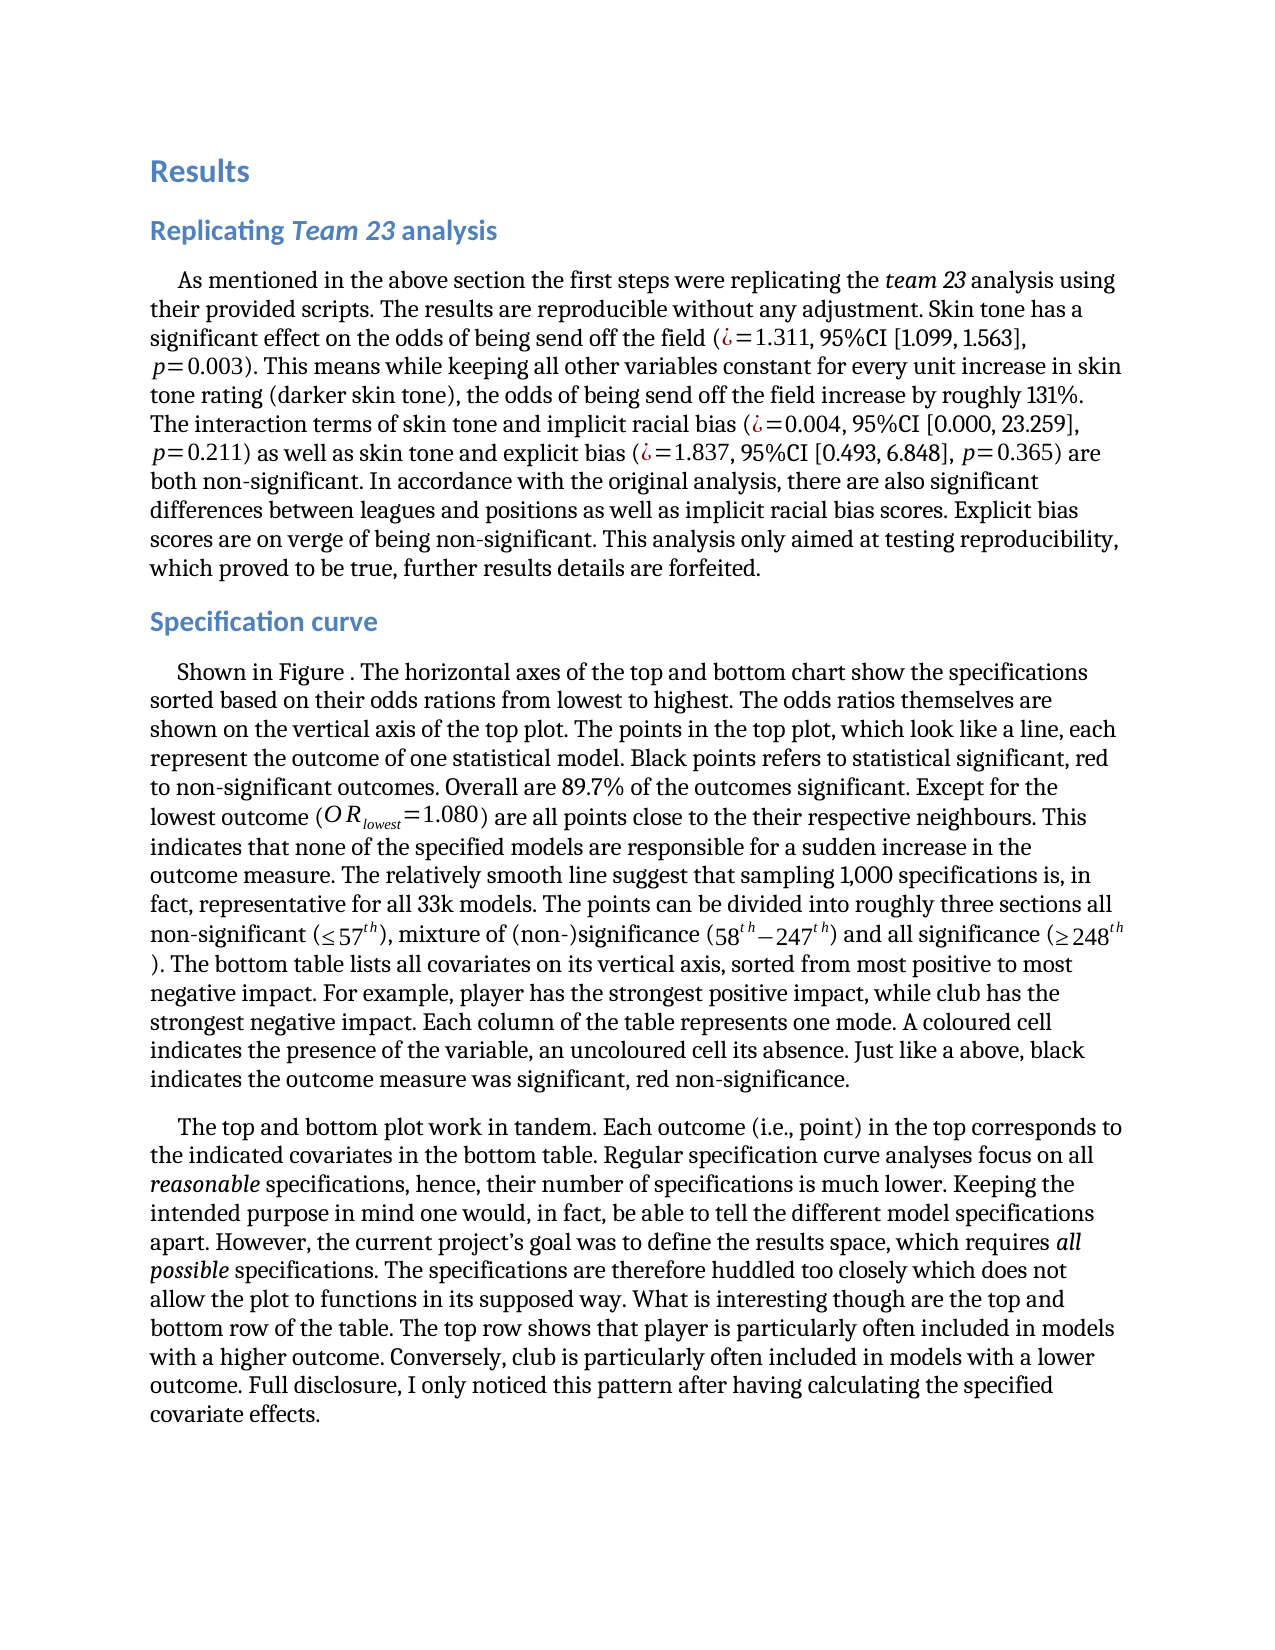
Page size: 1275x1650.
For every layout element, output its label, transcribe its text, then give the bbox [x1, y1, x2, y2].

subtitle Replicating Team 23 analysis [150, 212, 1125, 247]
subtitle Specification curve [150, 603, 1125, 639]
text As mentioned in the above section the first steps were replicating the team 23 analysis using their provided scripts. The results are reproducible without any adjustment. Skin tone has a significant effect on the odds of being send off the field (, 95%CI [1.099, 1.563], ). This means while keeping all other variables constant for every unit increase in skin tone rating (darker skin tone), the odds of being send off the field increase by roughly 131%. The interaction terms of skin tone and implicit racial bias (, 95%CI [0.000, 23.259], ) as well as skin tone and explicit bias (, 95%CI [0.493, 6.848], ) are both non-significant. In accordance with the original analysis, there are also significant differences between leagues and positions as well as implicit racial bias scores. Explicit bias scores are on verge of being non-significant. This analysis only aimed at testing reproducibility, which proved to be true, further results details are forfeited. [150, 266, 1125, 582]
text Shown in Figure . The horizontal axes of the top and bottom chart show the specifications sorted based on their odds rations from lowest to highest. The odds ratios themselves are shown on the vertical axis of the top plot. The points in the top plot, which look like a line, each represent the outcome of one statistical model. Black points refers to statistical significant, red to non-significant outcomes. Overall are 89.7% of the outcomes significant. Except for the lowest outcome () are all points close to the their respective neighbours. This indicates that none of the specified models are responsible for a sudden increase in the outcome measure. The relatively smooth line suggest that sampling 1,000 specifications is, in fact, representative for all 33k models. The points can be divided into roughly three sections all non-significant (), mixture of (non-)significance () and all significance (). The bottom table lists all covariates on its vertical axis, sorted from most positive to most negative impact. For example, player has the strongest positive impact, while club has the strongest negative impact. Each column of the table represents one mode. A coloured cell indicates the presence of the variable, an uncoloured cell its absence. Just like a above, black indicates the outcome measure was significant, red non-significance. [150, 657, 1125, 1094]
subtitle Results [150, 150, 1125, 191]
text The top and bottom plot work in tandem. Each outcome (i.e., point) in the top corresponds to the indicated covariates in the bottom table. Regular specification curve analyses focus on all reasonable specifications, hence, their number of specifications is much lower. Keeping the intended purpose in mind one would, in fact, be able to tell the different model specifications apart. However, the current project’s goal was to define the results space, which requires all possible specifications. The specifications are therefore huddled too closely which does not allow the plot to functions in its supposed way. What is interesting though are the top and bottom row of the table. The top row shows that player is particularly often included in models with a higher outcome. Conversely, club is particularly often included in models with a lower outcome. Full disclosure, I only noticed this pattern after having calculating the specified covariate effects. [150, 1112, 1125, 1429]
